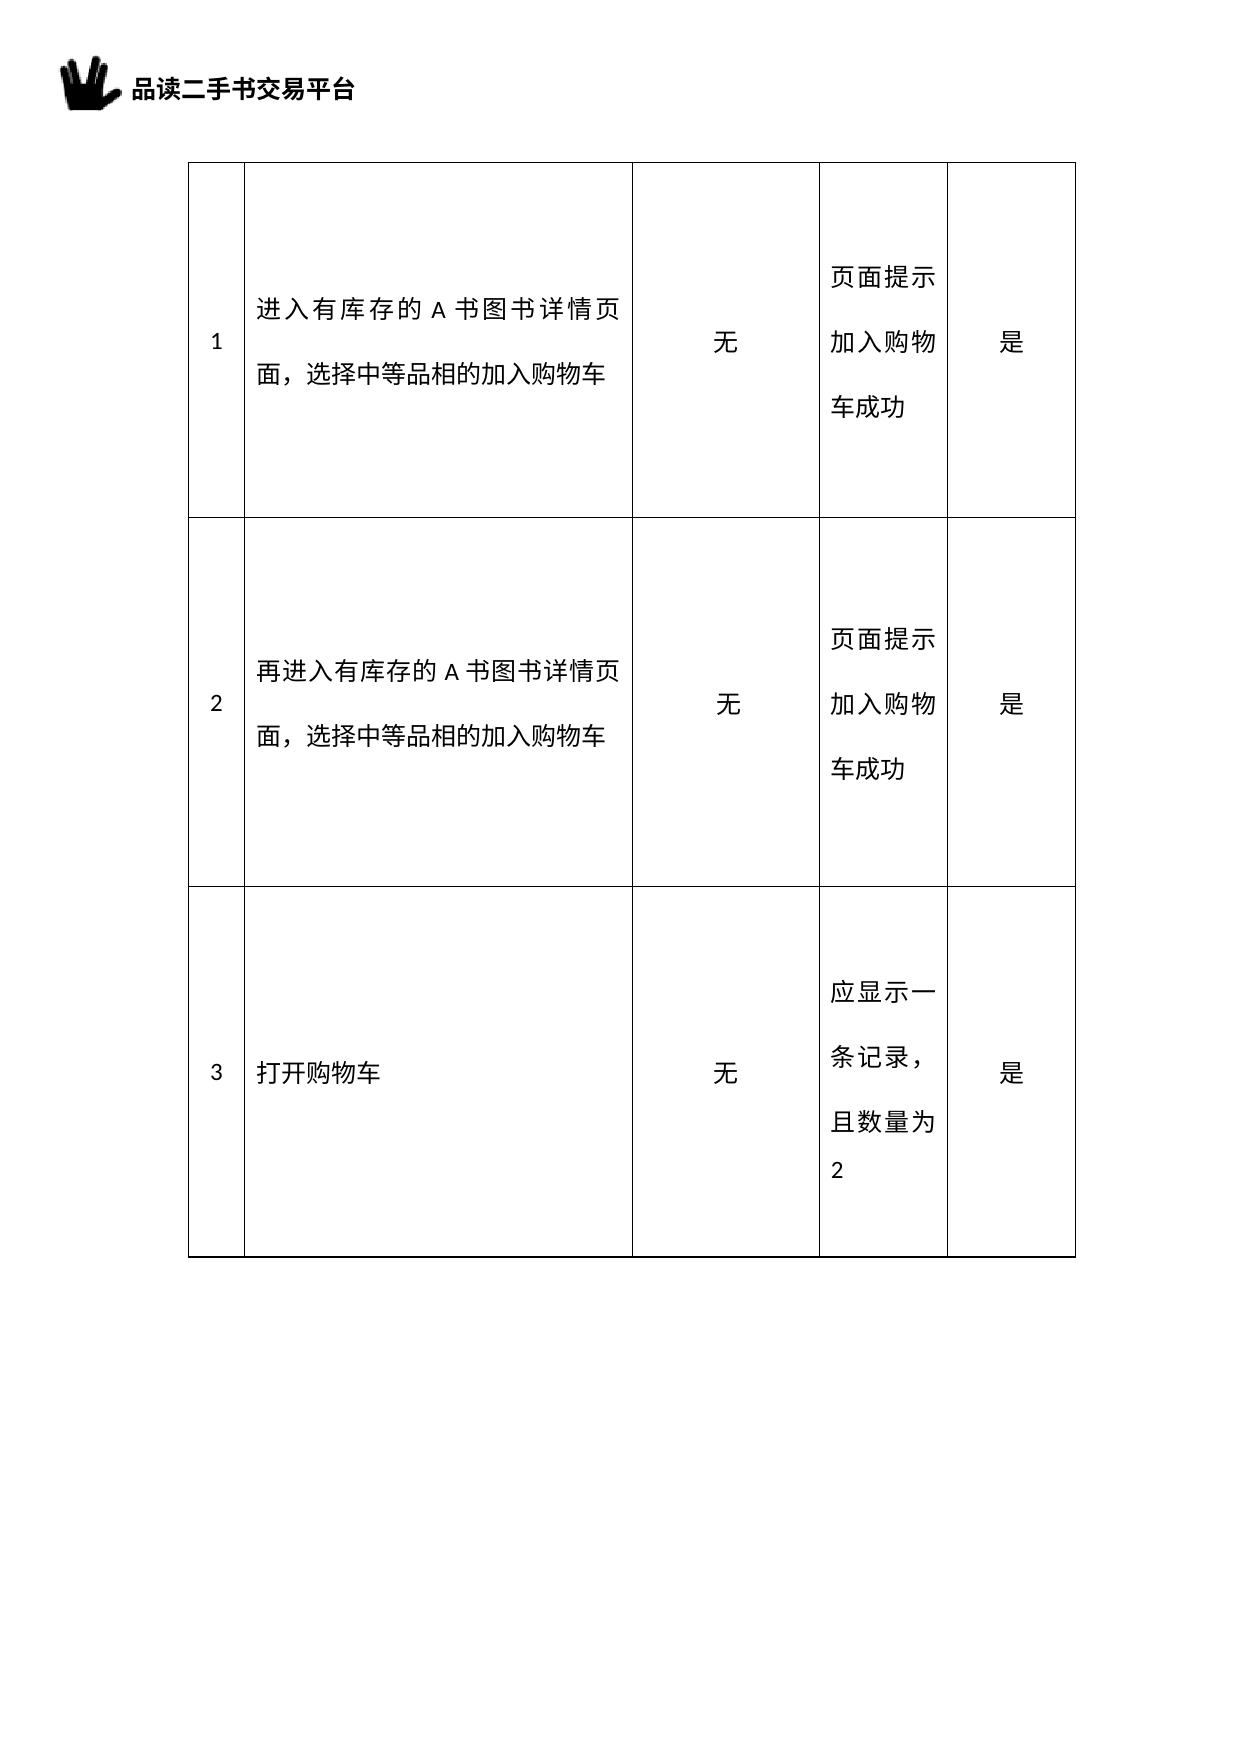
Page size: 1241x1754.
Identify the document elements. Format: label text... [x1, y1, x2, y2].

table_cell 是 [948, 887, 1075, 1256]
picture [57, 54, 123, 113]
table_cell 页面提示加入购物车成功 [820, 518, 947, 886]
table_cell 页面提示加入购物车成功 [820, 163, 947, 517]
table_cell 再进入有库存的A书图书详情页面，选择中等品相的加入购物车 [245, 518, 632, 886]
table_cell 打开购物车 [245, 887, 632, 1256]
table_cell 无 [633, 163, 819, 517]
table_cell 1 [189, 163, 244, 517]
table_cell 是 [948, 518, 1075, 886]
table_cell 是 [948, 163, 1075, 517]
table_cell 进入有库存的A书图书详情页面，选择中等品相的加入购物车 [245, 163, 632, 517]
table_cell 无 [633, 518, 819, 886]
table_cell 2 [189, 518, 244, 886]
table_cell 3 [189, 887, 244, 1256]
table_cell 应显示一条记录，且数量为2 [820, 887, 947, 1256]
table_cell 无 [633, 887, 819, 1256]
